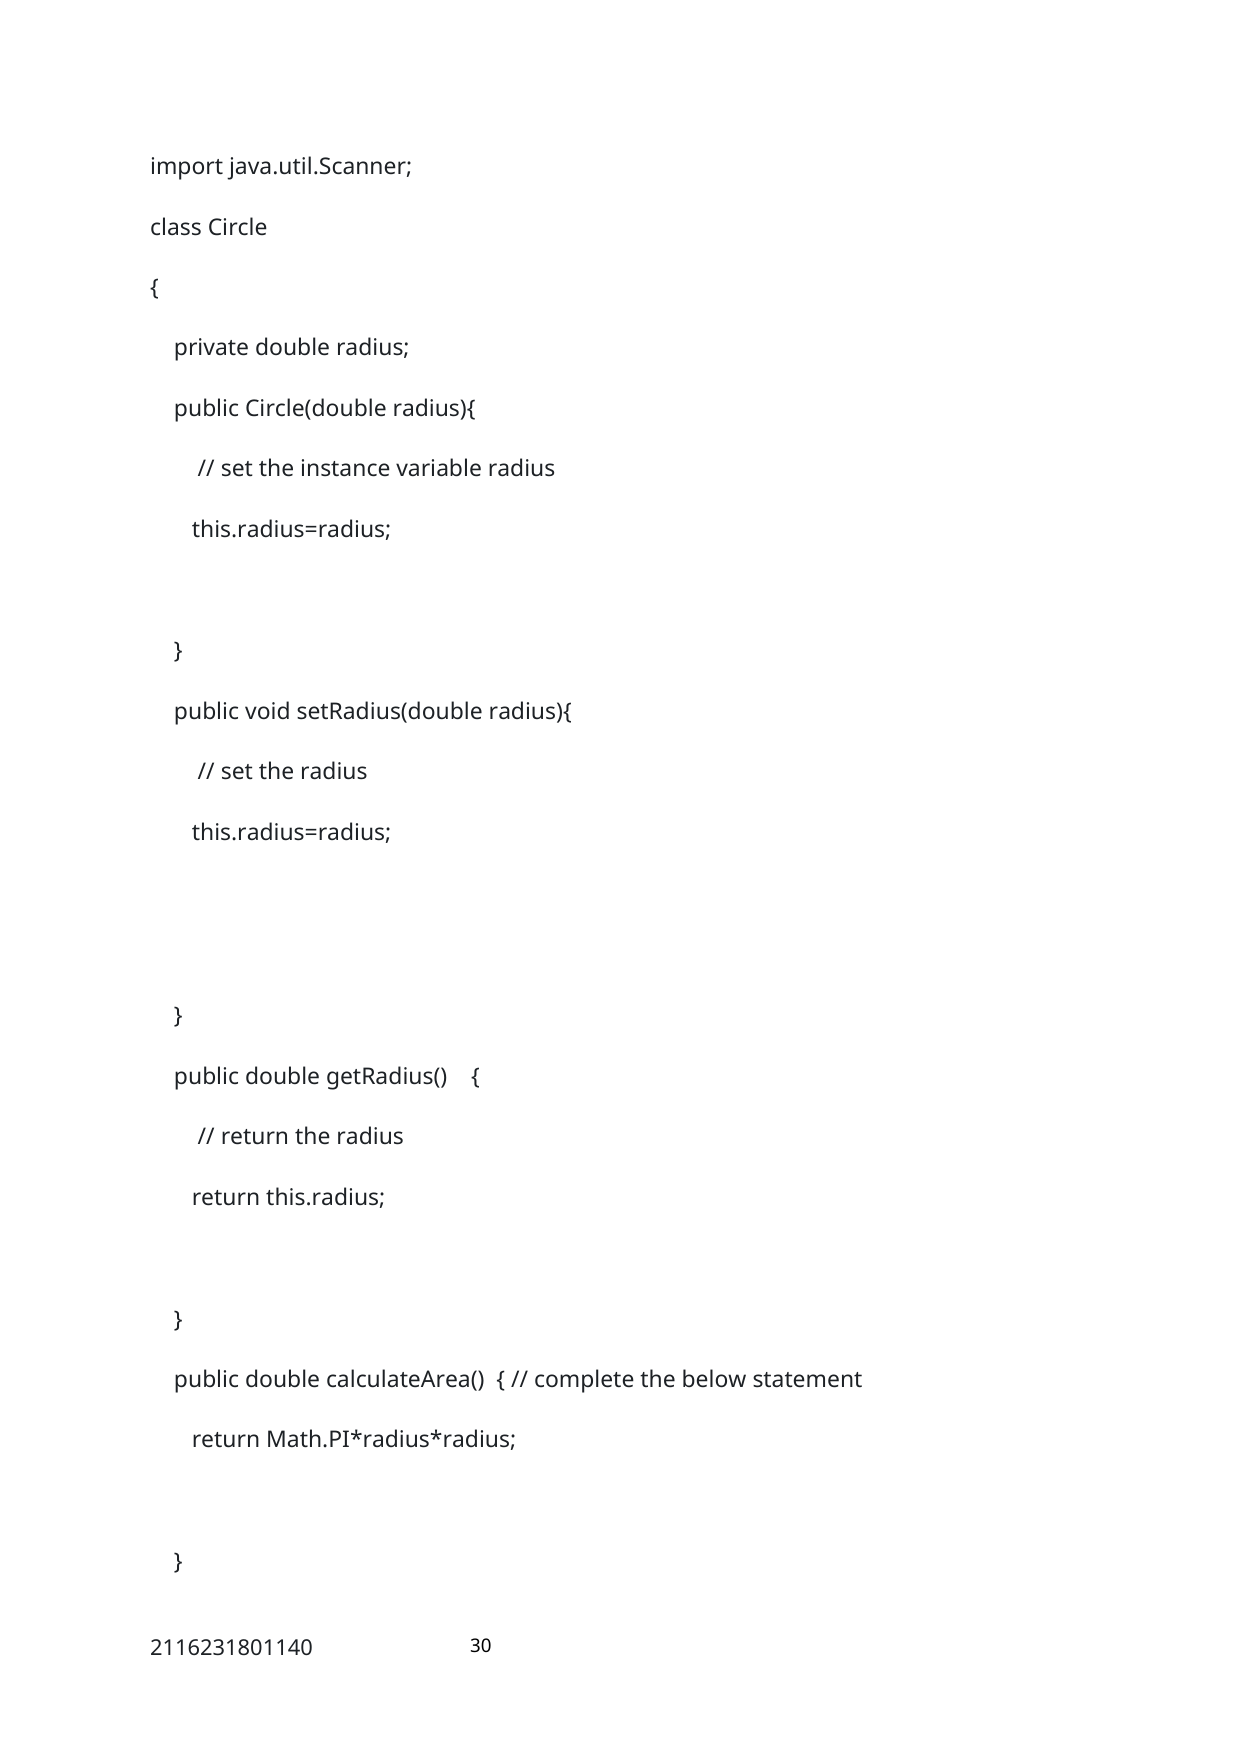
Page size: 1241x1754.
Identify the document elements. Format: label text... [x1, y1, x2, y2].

subtitle // return the radius [150, 1120, 1090, 1151]
subtitle import java.util.Scanner; [150, 150, 1090, 181]
subtitle { [150, 271, 1090, 302]
subtitle public Circle(double radius){ [150, 392, 1090, 423]
subtitle } [150, 1545, 1090, 1577]
subtitle } [150, 634, 1090, 666]
subtitle return this.radius; [150, 1181, 1090, 1212]
subtitle } [150, 1302, 1090, 1334]
subtitle // set the radius [150, 755, 1090, 787]
subtitle this.radius=radius; [150, 512, 1090, 544]
subtitle } [150, 999, 1090, 1031]
subtitle private double radius; [150, 331, 1090, 362]
subtitle // set the instance variable radius [150, 452, 1090, 483]
subtitle this.radius=radius; [150, 816, 1090, 847]
subtitle return Math.PI*radius*radius; [150, 1423, 1090, 1454]
subtitle public double getRadius() { [150, 1060, 1090, 1091]
subtitle public double calculateArea() { // complete the below statement [150, 1363, 1090, 1394]
subtitle public void setRadius(double radius){ [150, 695, 1090, 726]
subtitle class Circle [150, 210, 1090, 242]
